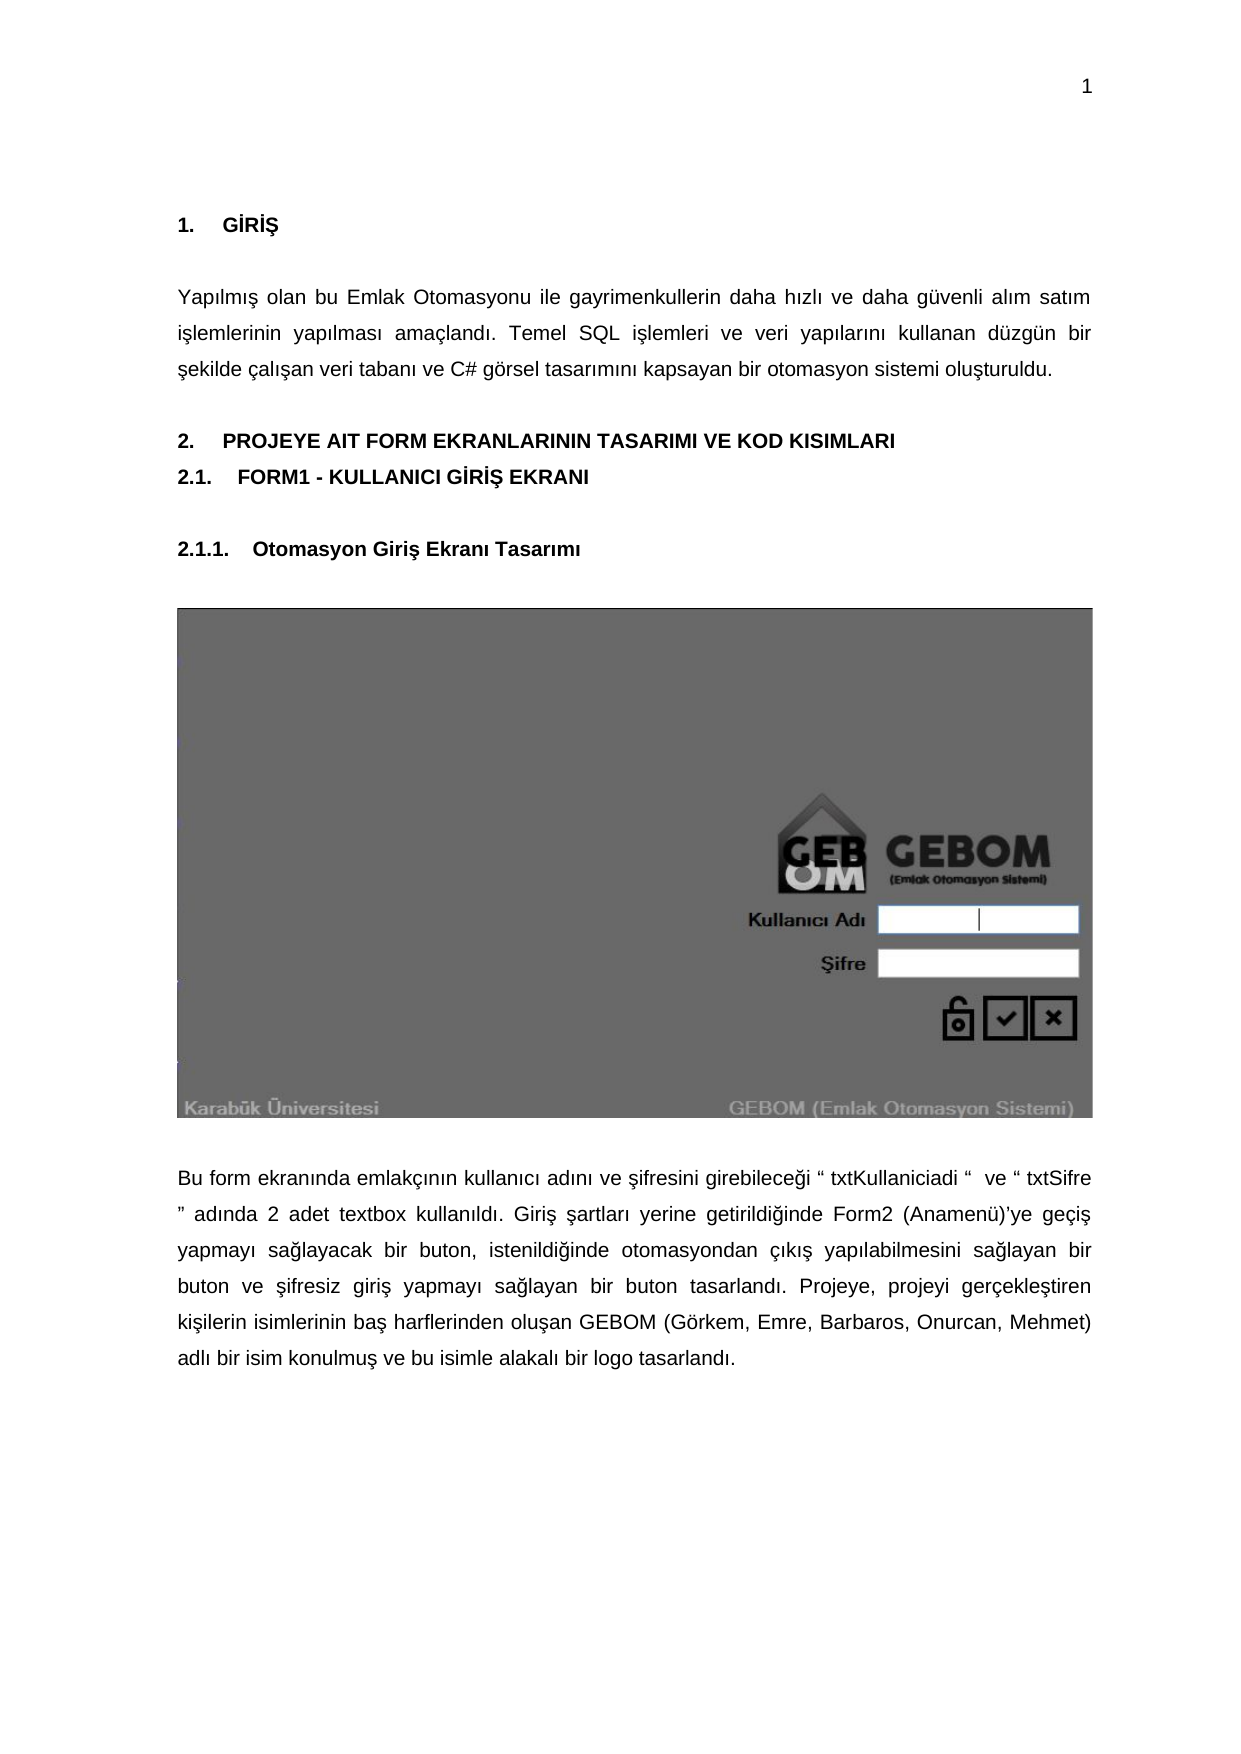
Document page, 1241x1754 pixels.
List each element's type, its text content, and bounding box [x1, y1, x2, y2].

subtitle GİRİŞ [177, 213, 1092, 237]
subtitle PROJEYE AIT FORM EKRANLARININ TASARIMI VE KOD KISIMLARI [177, 429, 1092, 453]
text Bu form ekranında emlakçının kullanıcı adını ve şifresini girebileceği “ txtKullaniciadi “ ve “ txtSifre ” adında 2 adet textbox kullanıldı. Giriş şartları yerine getirildiğinde Form2 (Anamenü)’ye geçiş yapmayı sağlayacak bir buton, istenildiğinde otomasyondan çıkış yapılabilmesini sağlayan bir buton ve şifresiz giriş yapmayı sağlayan bir buton tasarlandı. Projeye, projeyi gerçekleştiren kişilerin isimlerinin baş harflerinden oluşan GEBOM (Görkem, Emre, Barbaros, Onurcan, Mehmet) adlı bir isim konulmuş ve bu isimle alakalı bir logo tasarlandı. [177, 1166, 1092, 1369]
picture [177, 608, 1093, 1118]
text Yapılmış olan bu Emlak Otomasyonu ile gayrimenkullerin daha hızlı ve daha güvenli alım satım işlemlerinin yapılması amaçlandı. Temel SQL işlemleri ve veri yapılarını kullanan düzgün bir şekilde çalışan veri tabanı ve C# görsel tasarımını kapsayan bir otomasyon sistemi oluşturuldu. [177, 285, 1092, 381]
subtitle Otomasyon Giriş Ekranı Tasarımı [177, 537, 1092, 561]
subtitle FORM1 - KULLANICI GİRİŞ EKRANI [177, 465, 1092, 489]
